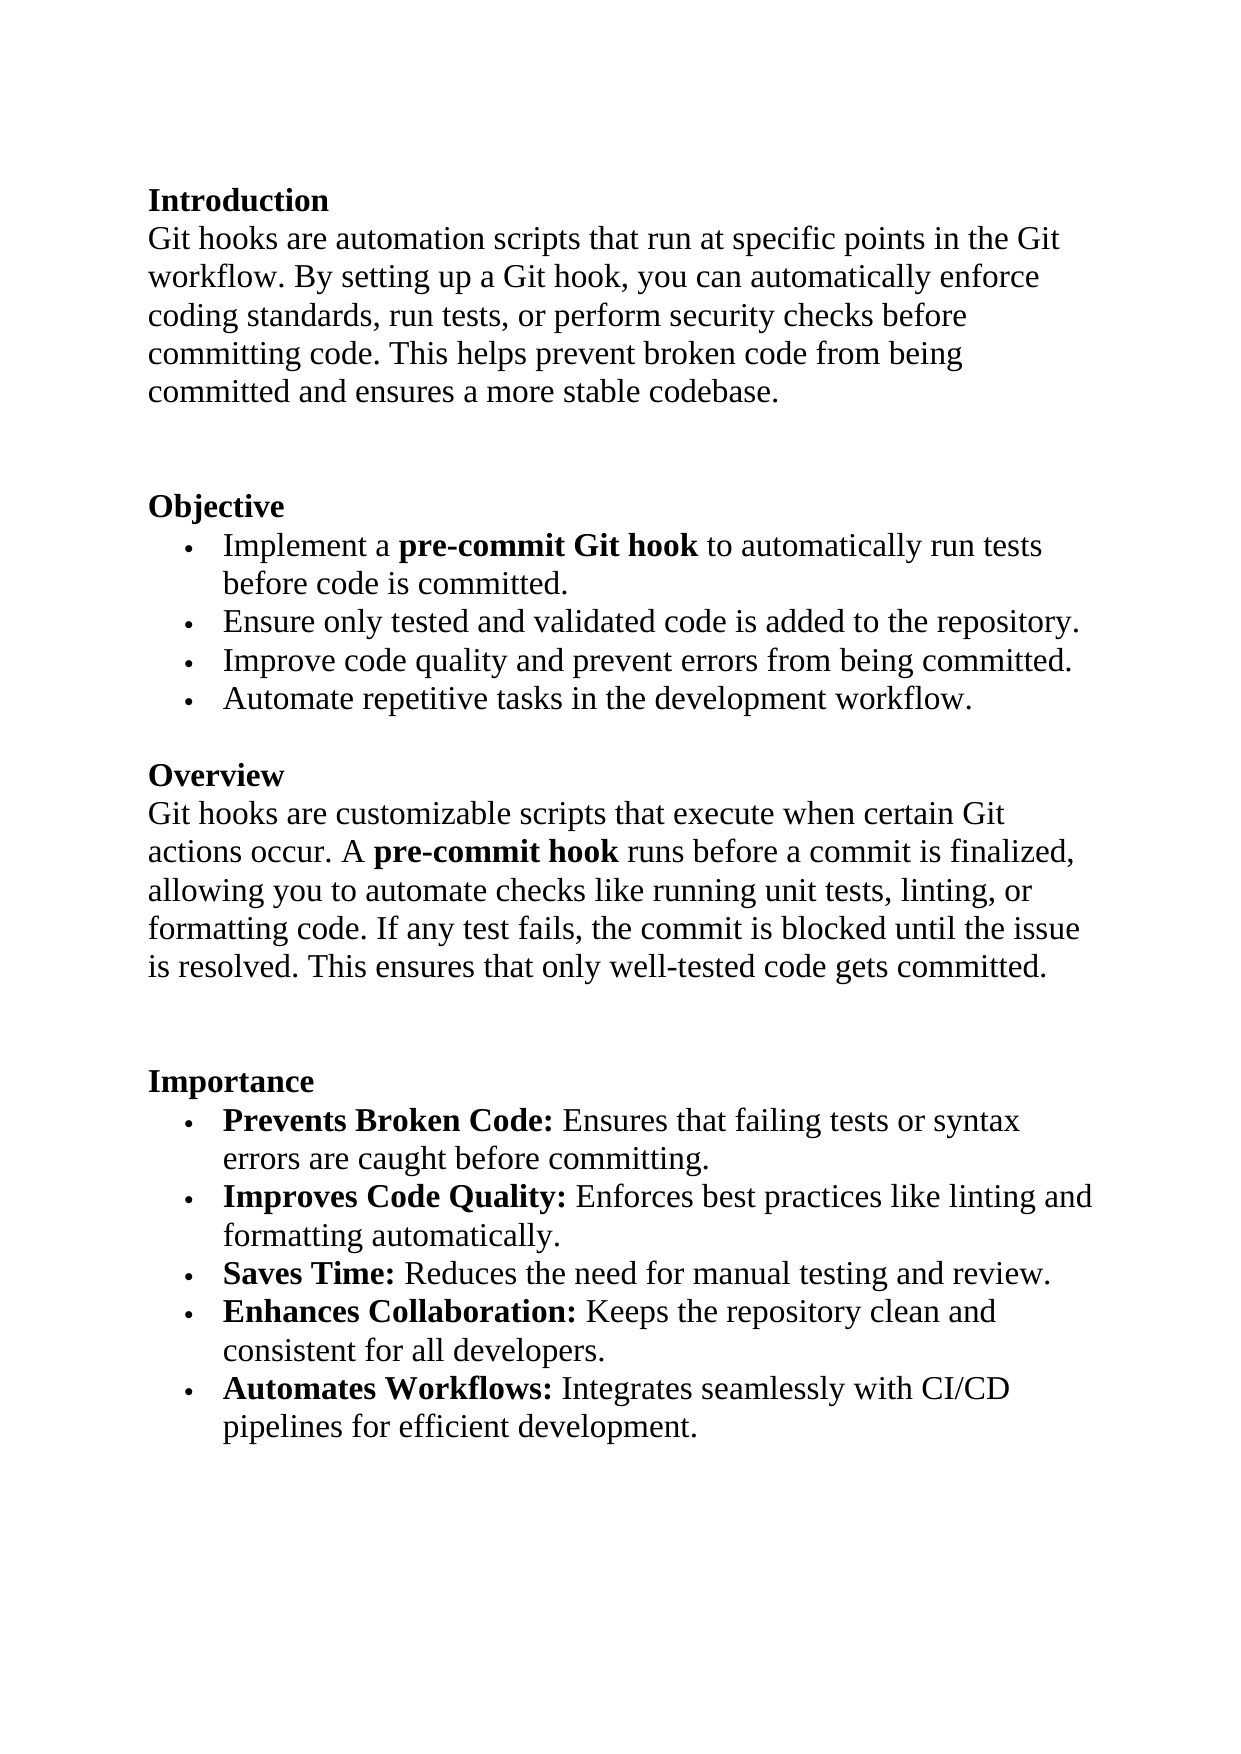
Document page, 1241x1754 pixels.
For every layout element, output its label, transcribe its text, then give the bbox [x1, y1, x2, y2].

text Importance [148, 1062, 1093, 1100]
list Automate repetitive tasks in the development workflow. [185, 678, 1093, 717]
text Git hooks are automation scripts that run at specific points in the Git workflow. By setting up a Git hook, you can automatically enforce coding standards, run tests, or perform security checks before committing code. This helps prevent broken code from being committed and ensures a more stable codebase. [148, 218, 1093, 410]
list Ensure only tested and validated code is added to the repository. [185, 602, 1093, 640]
list Implement a pre-commit Git hook to automatically run tests before code is committed. [185, 525, 1093, 602]
text Introduction [148, 180, 1093, 218]
list Automates Workflows: Integrates seamlessly with CI/CD pipelines for efficient development. [185, 1368, 1093, 1445]
text Git hooks are customizable scripts that execute when certain Git actions occur. A pre-commit hook runs before a commit is finalized, allowing you to automate checks like running unit tests, linting, or formatting code. If any test fails, the commit is blocked until the issue is resolved. This ensures that only well-tested code gets committed. [148, 793, 1093, 985]
list Improve code quality and prevent errors from being committed. [185, 640, 1093, 678]
list Prevents Broken Code: Ensures that failing tests or syntax errors are caught before committing. [185, 1100, 1093, 1177]
list Saves Time: Reduces the need for manual testing and review. [185, 1253, 1093, 1292]
text Objective [148, 487, 1093, 525]
list Enhances Collaboration: Keeps the repository clean and consistent for all developers. [185, 1292, 1093, 1368]
list Improves Code Quality: Enforces best practices like linting and formatting automatically. [185, 1177, 1093, 1253]
text Overview [148, 755, 1093, 793]
